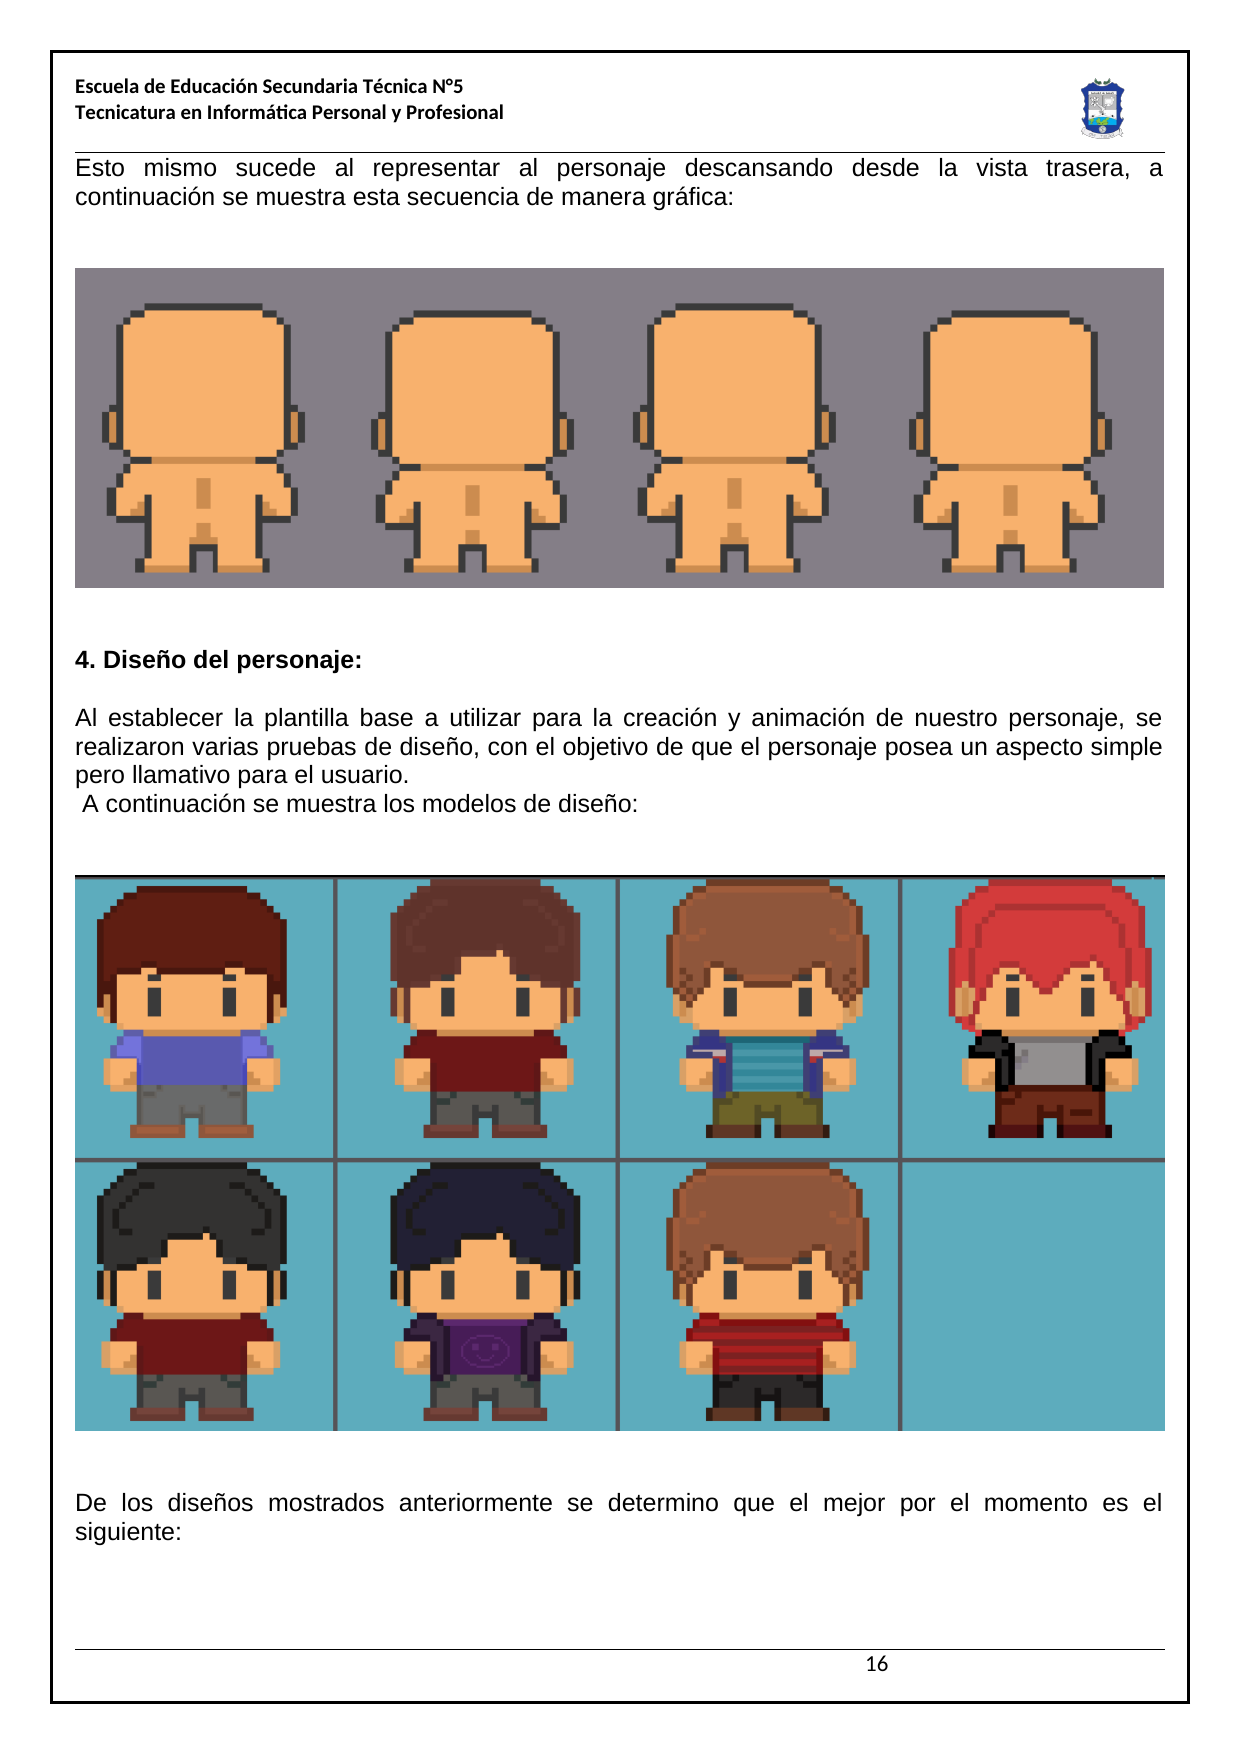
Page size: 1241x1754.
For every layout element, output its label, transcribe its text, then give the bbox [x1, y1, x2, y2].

list A continuación se muestra los modelos de diseño: [75, 789, 1165, 818]
list Diseño del personaje: [75, 645, 1165, 674]
picture [75, 875, 1165, 1431]
list Al establecer la plantilla base a utilizar para la creación y animación de nuestro personaje, se realizaron varias pruebas de diseño, con el objetivo de que el personaje posea un aspecto simple pero llamativo para el usuario. [75, 703, 1165, 789]
list De los diseños mostrados anteriormente se determino que el mejor por el momento es el siguiente: [75, 1488, 1165, 1545]
picture [75, 268, 1164, 588]
list Esto mismo sucede al representar al personaje descansando desde la vista trasera, a continuación se muestra esta secuencia de manera gráfica: [75, 153, 1165, 211]
picture [1077, 77, 1128, 139]
